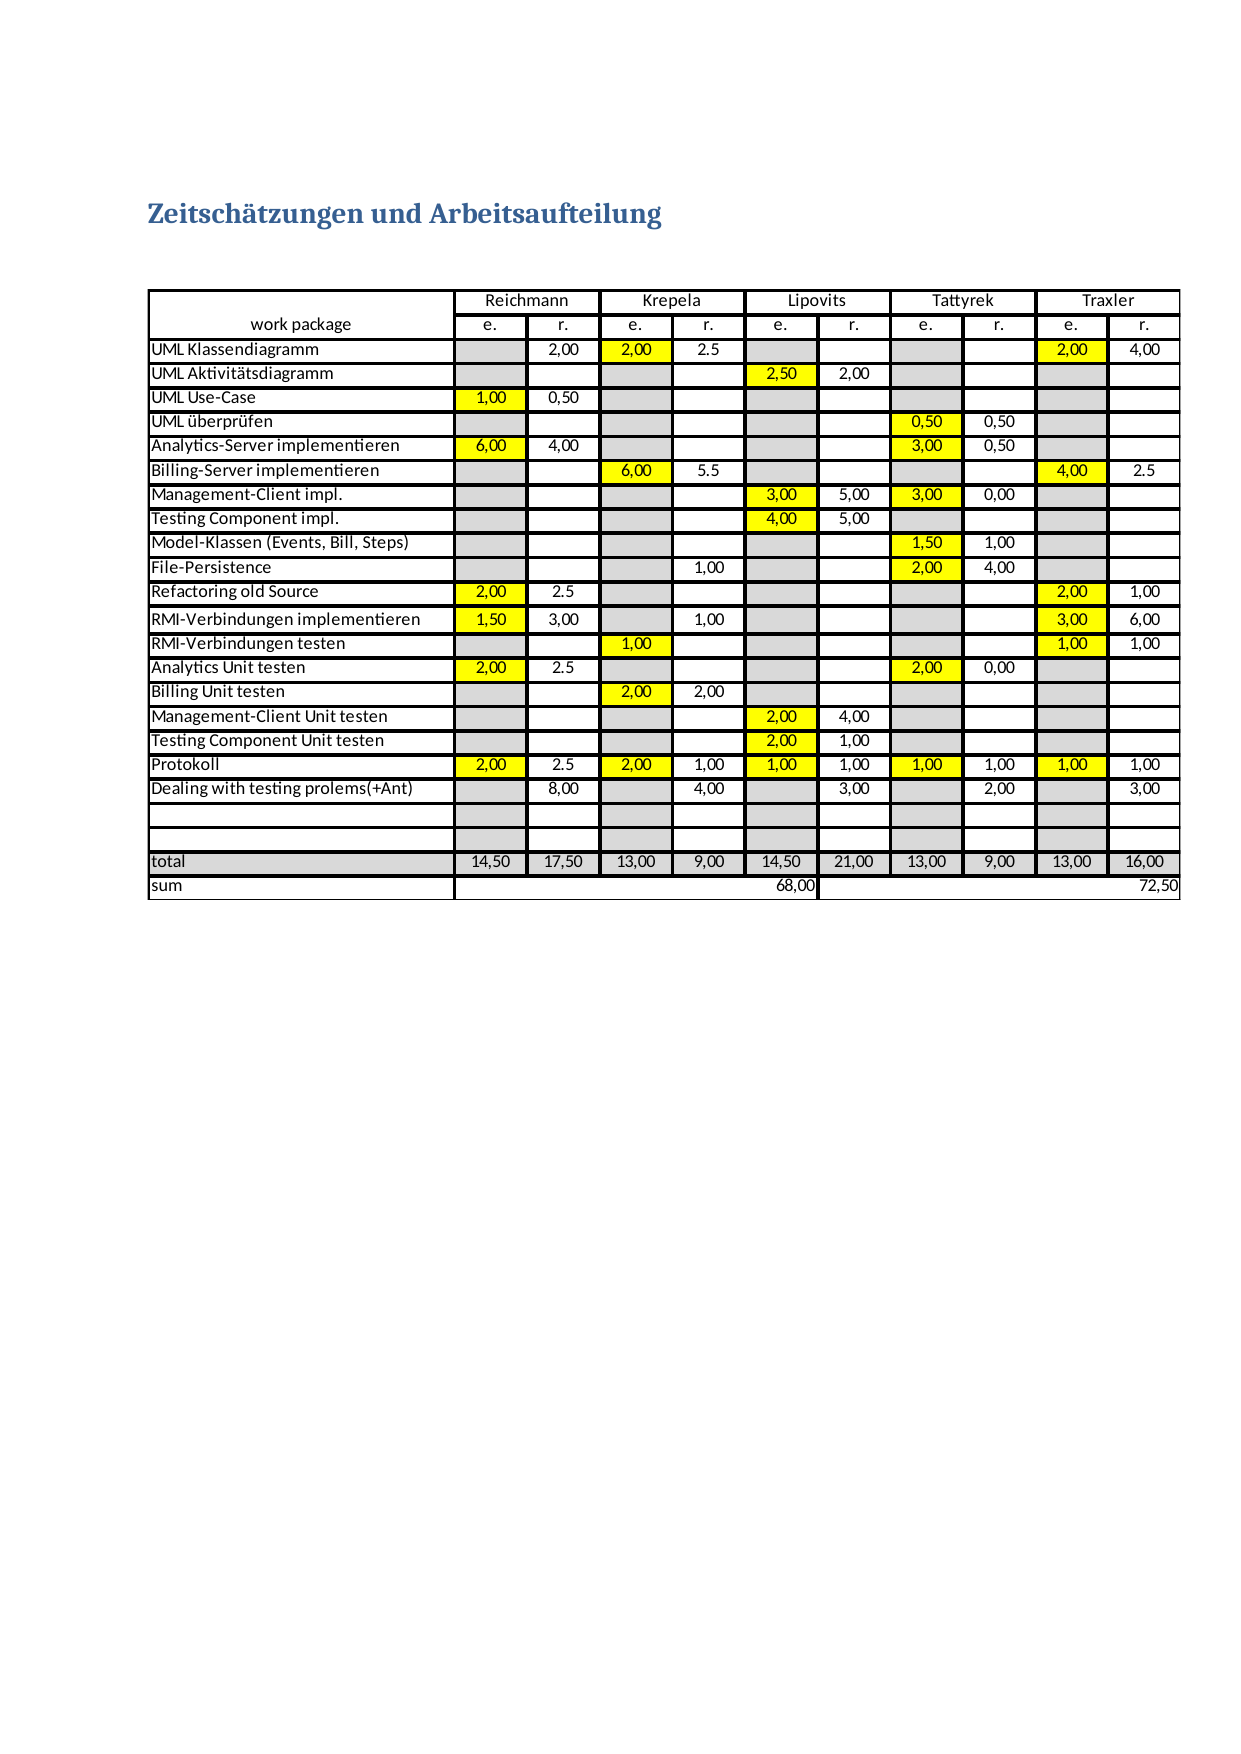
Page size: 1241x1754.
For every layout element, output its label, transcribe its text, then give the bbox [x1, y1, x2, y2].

subtitle Zeitschätzungen und Arbeitsaufteilung [148, 198, 1093, 231]
